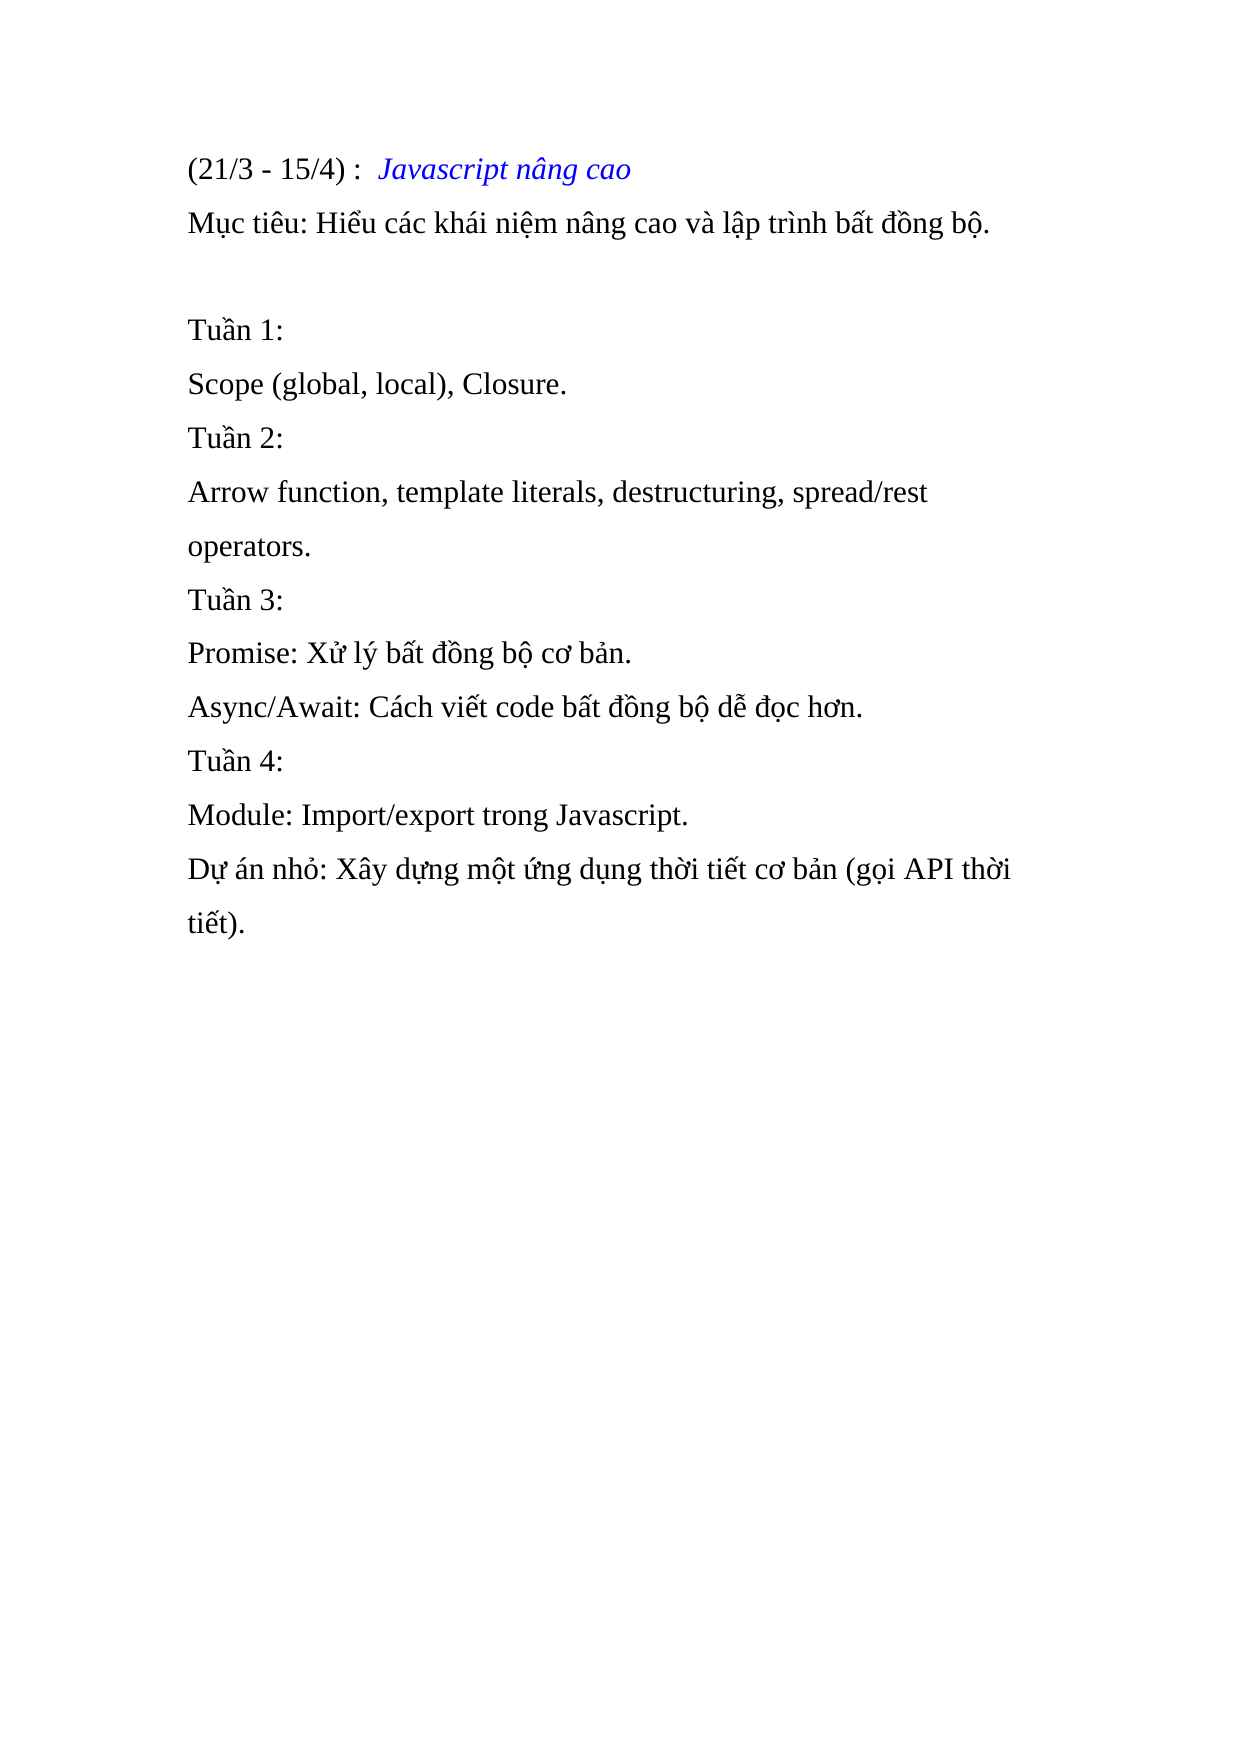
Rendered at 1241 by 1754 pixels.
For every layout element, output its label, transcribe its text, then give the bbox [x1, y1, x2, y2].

text Tuần 3: [187, 581, 1053, 617]
text Mục tiêu: Hiểu các khái niệm nâng cao và lập trình bất đồng bộ. [187, 204, 1053, 240]
text (21/3 - 15/4) : Javascript nâng cao [187, 150, 1053, 186]
text Dự án nhỏ: Xây dựng một ứng dụng thời tiết cơ bản (gọi API thời tiết). [187, 850, 1053, 940]
text Tuần 1: [187, 312, 1053, 347]
text Module: Import/export trong Javascript. [187, 796, 1053, 832]
text Tuần 2: [187, 419, 1053, 455]
text Tuần 4: [187, 742, 1053, 778]
text Scope (global, local), Closure. [187, 365, 1053, 401]
text Async/Await: Cách viết code bất đồng bộ dễ đọc hơn. [187, 688, 1053, 724]
text Promise: Xử lý bất đồng bộ cơ bản. [187, 635, 1053, 671]
text Arrow function, template literals, destructuring, spread/rest operators. [187, 473, 1053, 563]
